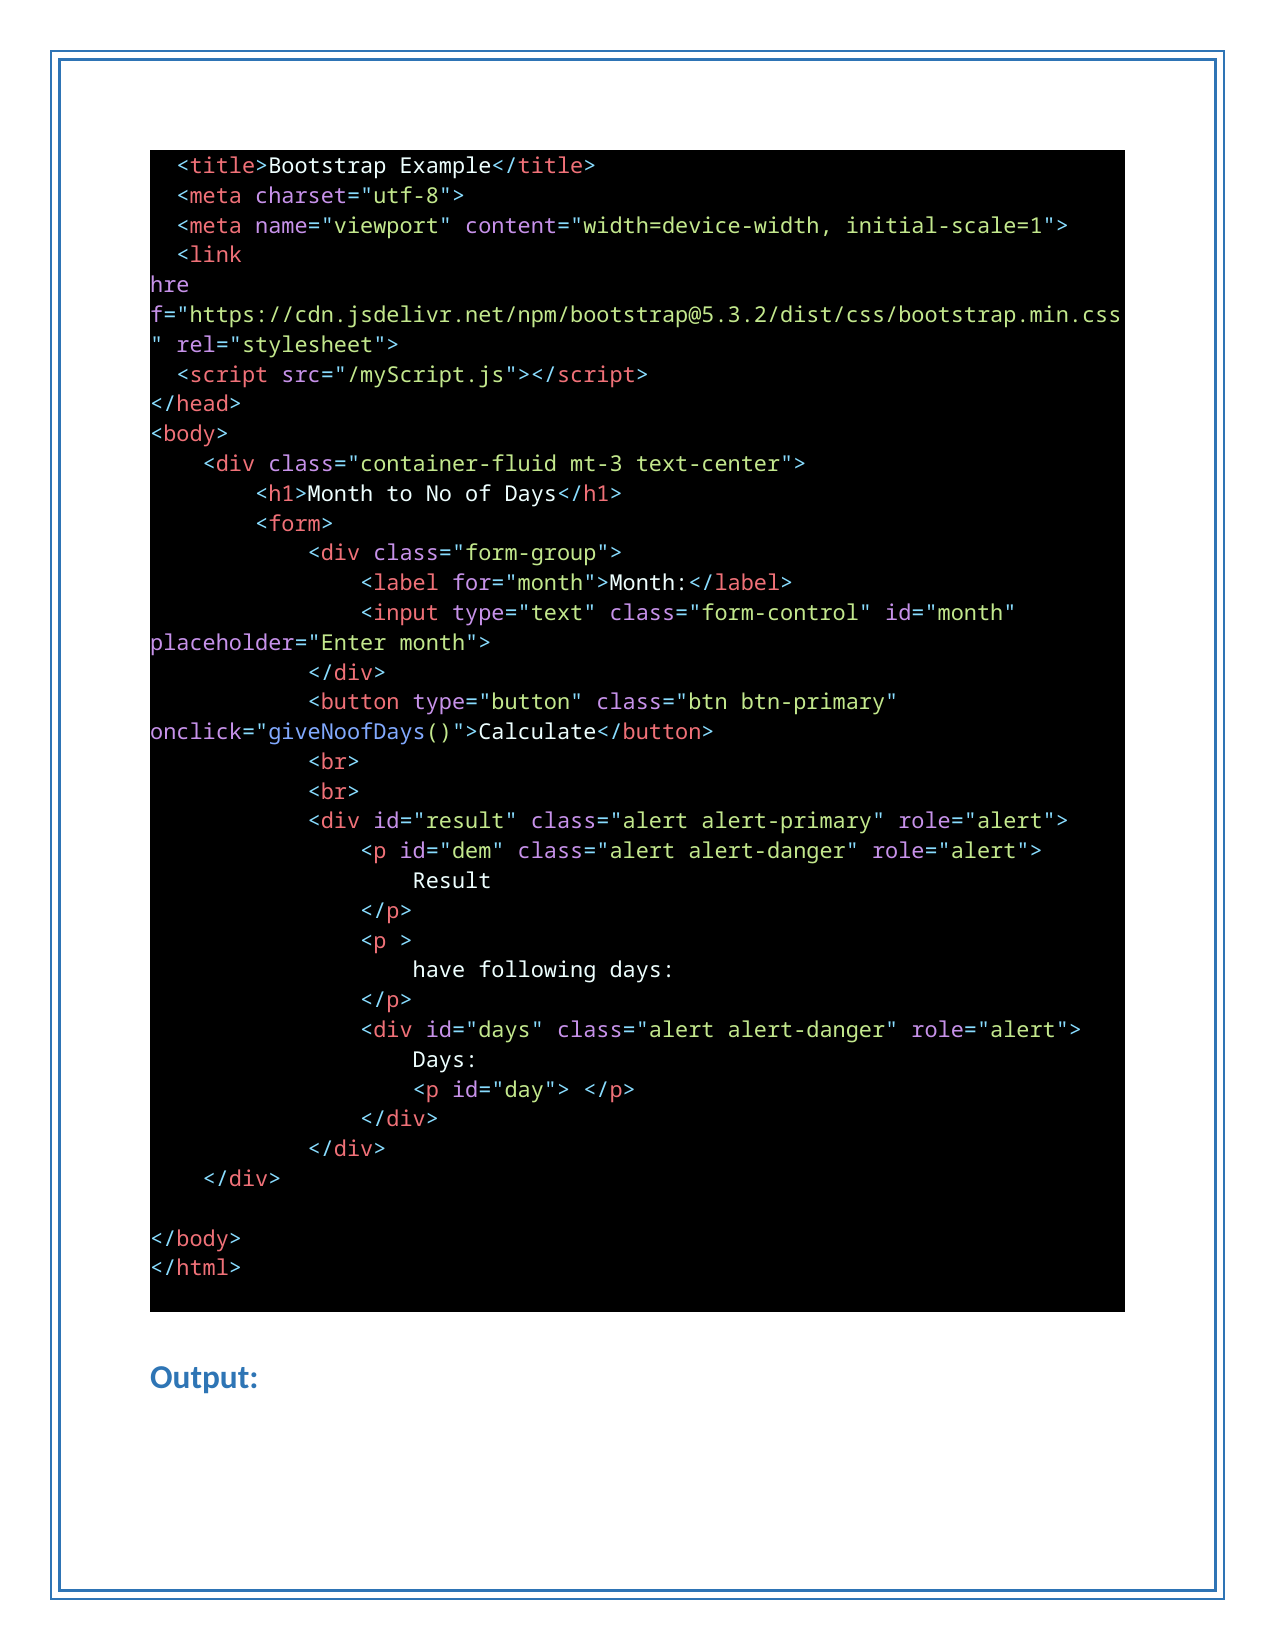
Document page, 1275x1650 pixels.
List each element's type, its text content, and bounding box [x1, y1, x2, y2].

text <meta charset="utf-8"> [150, 180, 1125, 209]
text </body> [150, 1222, 1125, 1252]
text </div> [150, 1103, 1125, 1133]
text </html> [150, 1252, 1125, 1282]
text <button type="button" class="btn btn-primary" onclick="giveNoofDays()">Calculate</button> [150, 686, 1125, 746]
text <link href="https://cdn.jsdelivr.net/npm/bootstrap@5.3.2/dist/css/bootstrap.min.css" rel="stylesheet"> [150, 239, 1125, 358]
text <label for="month">Month:</label> [150, 567, 1125, 597]
text <div class="container-fluid mt-3 text-center"> [150, 448, 1125, 478]
text <form> [150, 507, 1125, 537]
text <title>Bootstrap Example</title> [150, 150, 1125, 180]
text <div id="days" class="alert alert-danger" role="alert"> [150, 1014, 1125, 1044]
text </p> [150, 895, 1125, 924]
text </div> [150, 1163, 1125, 1193]
text <div class="form-group"> [150, 537, 1125, 567]
text <br> [150, 776, 1125, 805]
text Result [150, 865, 1125, 895]
text </head> [150, 388, 1125, 418]
text <p id="dem" class="alert alert-danger" role="alert"> [150, 835, 1125, 865]
text <div id="result" class="alert alert-primary" role="alert"> [150, 805, 1125, 835]
text have following days: [150, 954, 1125, 984]
text <br> [150, 746, 1125, 776]
text <h1>Month to No of Days</h1> [150, 478, 1125, 507]
text <script src="/myScript.js"></script> [150, 358, 1125, 388]
text <meta name="viewport" content="width=device-width, initial-scale=1"> [150, 209, 1125, 239]
text <p id="day"> </p> [150, 1073, 1125, 1103]
text </div> [150, 656, 1125, 686]
text </div> [150, 1133, 1125, 1163]
text <p > [150, 924, 1125, 954]
text <body> [150, 418, 1125, 448]
text Days: [150, 1044, 1125, 1073]
text </p> [150, 984, 1125, 1014]
text <input type="text" class="form-control" id="month" placeholder="Enter month"> [150, 597, 1125, 656]
text Output: [150, 1357, 1125, 1397]
